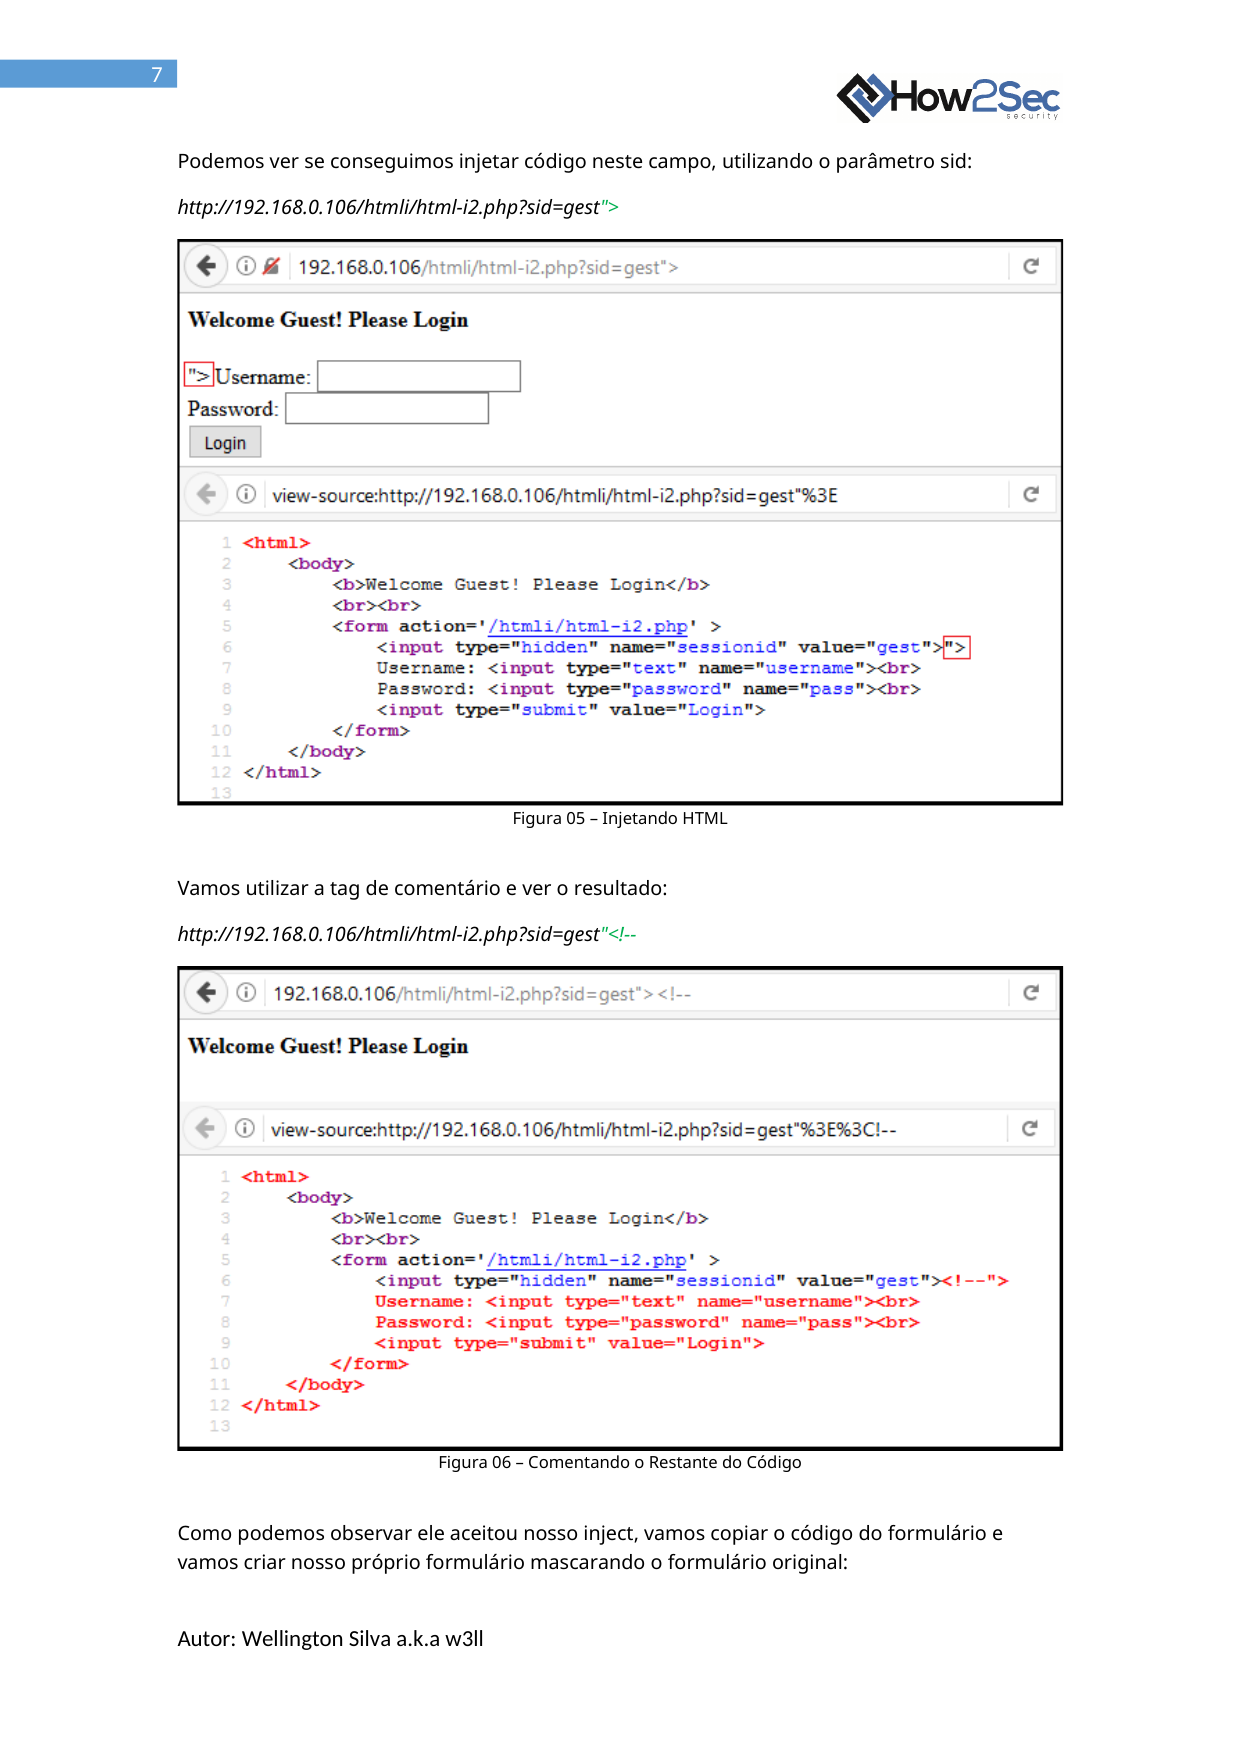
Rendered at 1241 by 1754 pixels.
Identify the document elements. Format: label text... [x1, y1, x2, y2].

picture [177, 966, 1064, 1451]
picture [177, 239, 1064, 807]
text Podemos ver se conseguimos injetar código neste campo, utilizando o parâmetro sid: [177, 148, 1063, 174]
text Como podemos observar ele aceitou nosso inject, vamos copiar o código do formulário e vamos criar nosso próprio formulário mascarando o formulário original: [177, 1519, 1063, 1575]
text http://192.168.0.106/htmli/html-i2.php?sid=gest"> [177, 193, 1063, 220]
text http://192.168.0.106/htmli/html-i2.php?sid=gest"<!-- [177, 920, 1063, 947]
text Vamos utilizar a tag de comentário e ver o resultado: [177, 875, 1063, 902]
picture [836, 73, 1064, 123]
text Figura 06 – Comentando o Restante do Código [177, 1451, 1063, 1473]
text Figura 05 – Injetando HTML [177, 807, 1063, 829]
